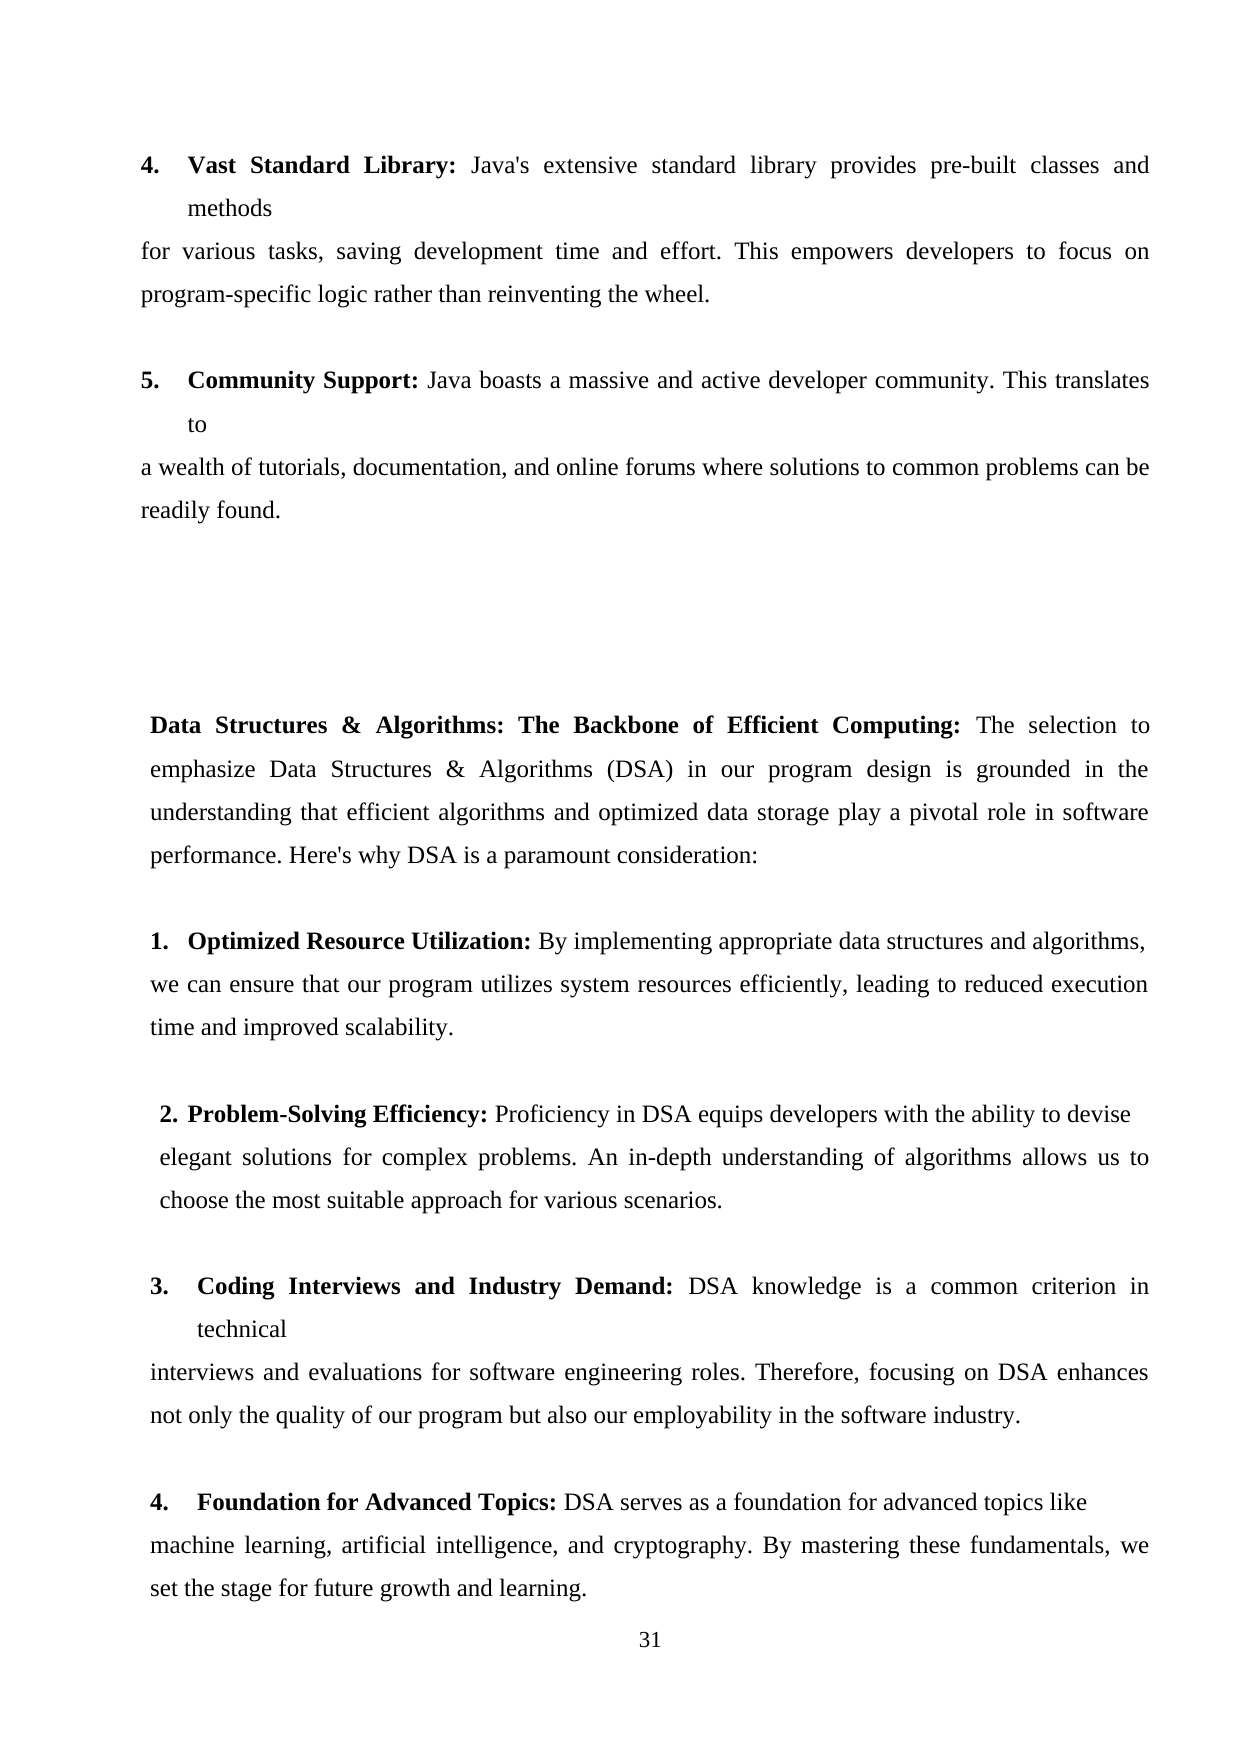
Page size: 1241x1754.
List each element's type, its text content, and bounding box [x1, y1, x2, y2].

list Vast Standard Library: Java's extensive standard library provides pre-built classes and methods [141, 150, 1150, 222]
text a wealth of tutorials, documentation, and online forums where solutions to common problems can be readily found. [141, 452, 1150, 524]
list Foundation for Advanced Topics: DSA serves as a foundation for advanced topics like [150, 1487, 1150, 1516]
text elegant solutions for complex problems. An in-depth understanding of algorithms allows us to choose the most suitable approach for various scenarios. [159, 1142, 1150, 1214]
list Community Support: Java boasts a massive and active developer community. This translates to [141, 366, 1150, 437]
text we can ensure that our program utilizes system resources efficiently, leading to reduced execution time and improved scalability. [150, 969, 1150, 1041]
text for various tasks, saving development time and effort. This empowers developers to focus on program-specific logic rather than reinventing the wheel. [141, 236, 1150, 308]
text Data Structures & Algorithms: The Backbone of Efficient Computing: The selection to emphasize Data Structures & Algorithms (DSA) in our program design is grounded in the understanding that efficient algorithms and optimized data storage play a pivotal role in software performance. Here's why DSA is a paramount consideration: [150, 711, 1150, 869]
list Coding Interviews and Industry Demand: DSA knowledge is a common criterion in technical [150, 1271, 1150, 1343]
text machine learning, artificial intelligence, and cryptography. By mastering these fundamentals, we set the stage for future growth and learning. [150, 1530, 1150, 1602]
list Problem-Solving Efficiency: Proficiency in DSA equips developers with the ability to devise [159, 1099, 1150, 1127]
text interviews and evaluations for software engineering roles. Therefore, focusing on DSA enhances not only the quality of our program but also our employability in the software industry. [150, 1357, 1150, 1429]
list Optimized Resource Utilization: By implementing appropriate data structures and algorithms, [150, 926, 1150, 955]
